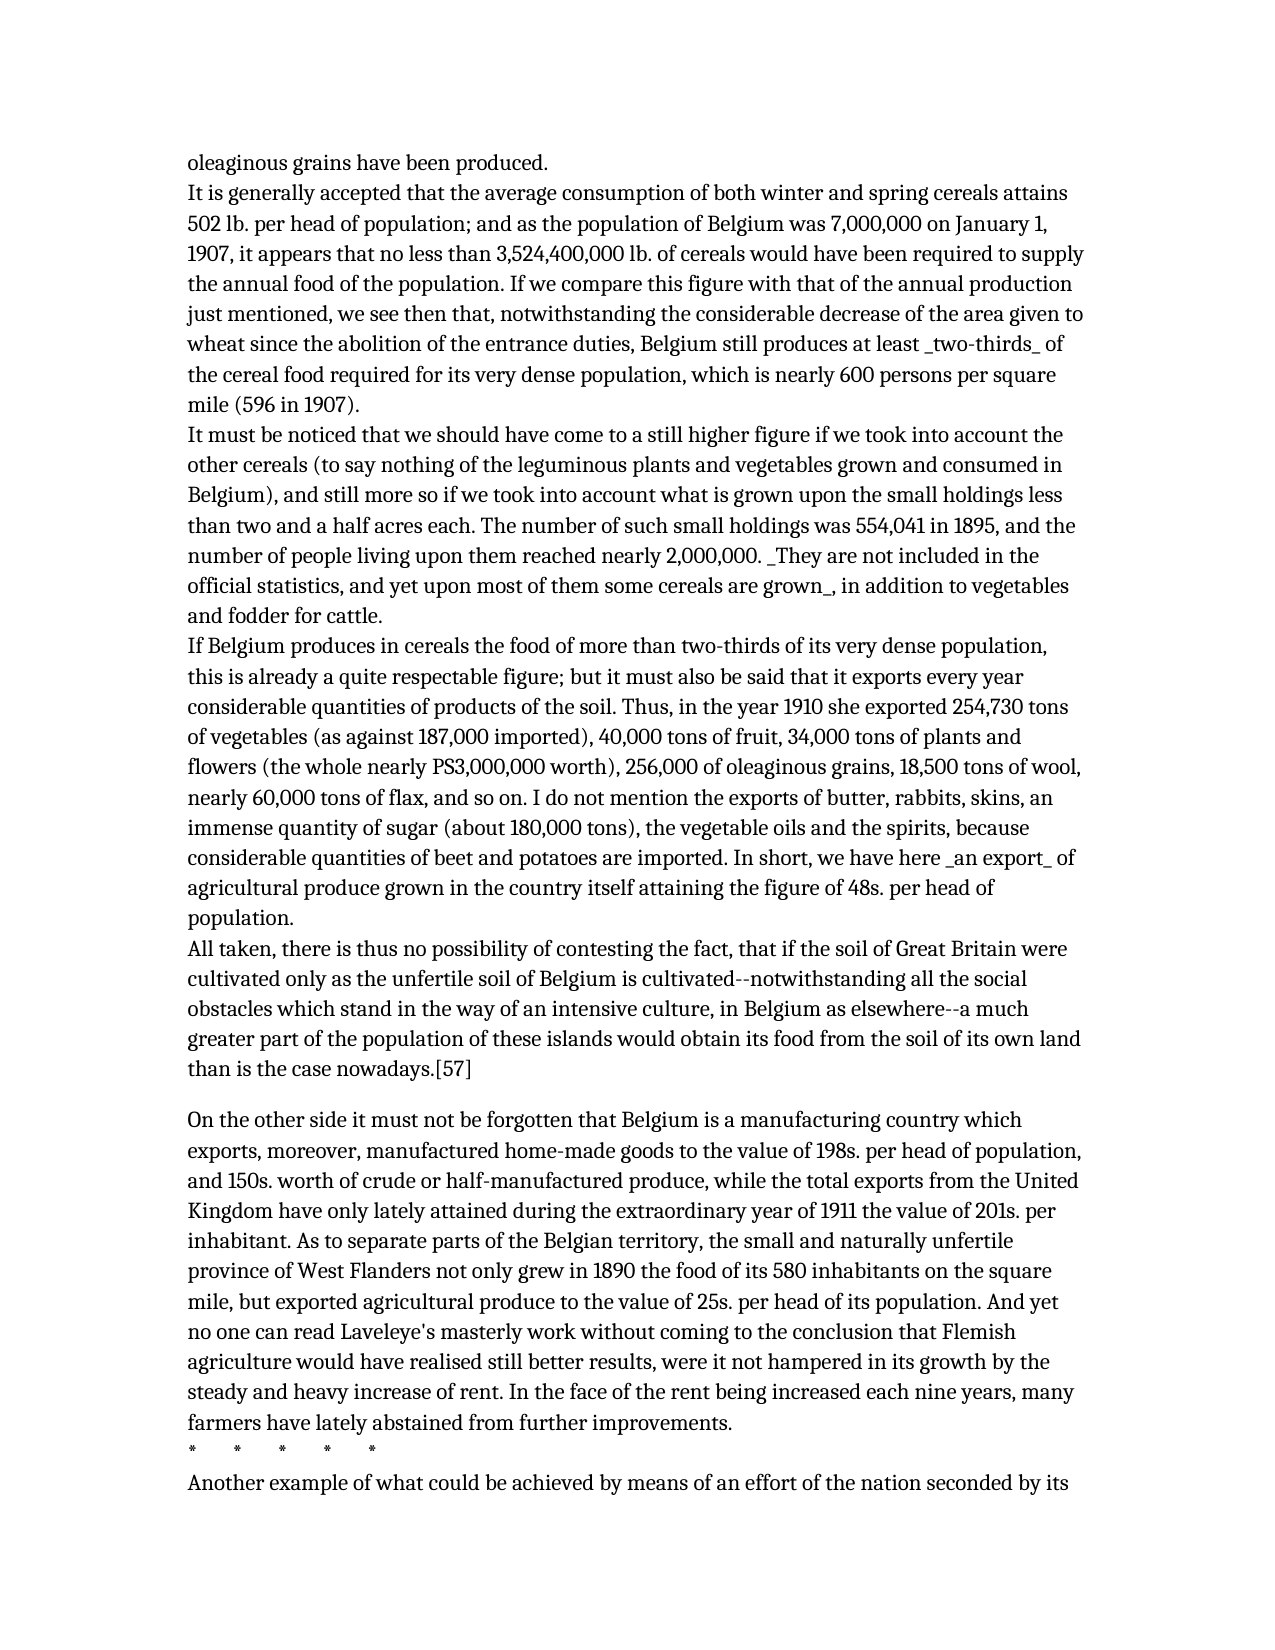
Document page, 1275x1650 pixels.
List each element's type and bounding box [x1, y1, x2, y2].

text [187, 1107, 1087, 1496]
text [187, 150, 1087, 1083]
